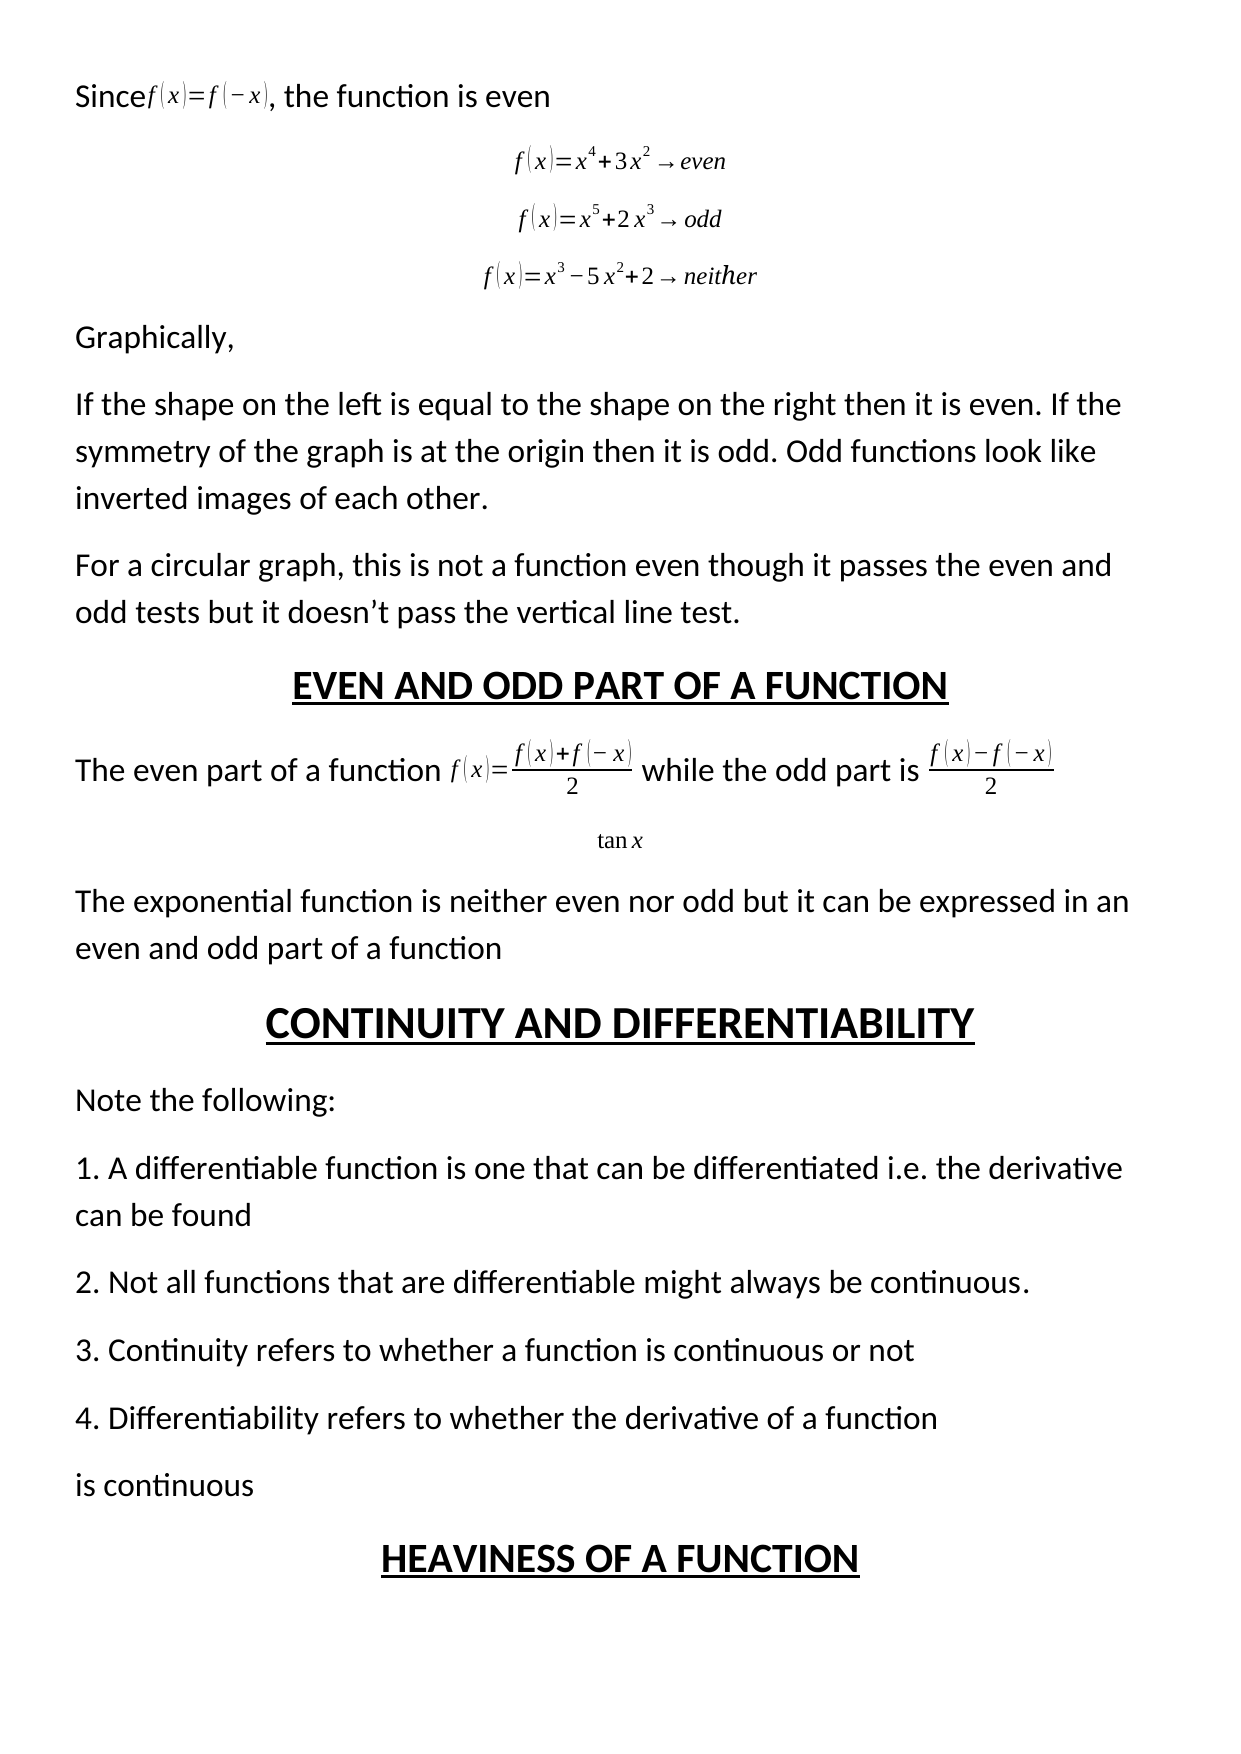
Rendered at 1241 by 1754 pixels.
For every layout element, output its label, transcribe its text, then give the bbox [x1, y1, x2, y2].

text If the shape on the left is equal to the shape on the right then it is even. If the symmetry of the graph is at the origin then it is odd. Odd functions look like inverted images of each other. [75, 383, 1165, 518]
list is continuous [75, 1464, 1165, 1505]
list HEAVINESS OF A FUNCTION [75, 1532, 1165, 1583]
list Not all functions that are differentiable might always be continuous. [75, 1261, 1165, 1302]
text The even part of a function while the odd part is [75, 738, 1165, 800]
text For a circular graph, this is not a function even though it passes the even and odd tests but it doesn’t pass the vertical line test. [75, 544, 1165, 632]
text Graphically, [75, 316, 1165, 356]
text EVEN AND ODD PART OF A FUNCTION [75, 659, 1165, 710]
text CONTINUITY AND DIFFERENTIABILITY [75, 994, 1165, 1050]
text The exponential function is neither even nor odd but it can be expressed in an even and odd part of a function [75, 880, 1165, 967]
text Note the following: [75, 1079, 1165, 1120]
list Continuity refers to whether a function is continuous or not [75, 1329, 1165, 1370]
list A differentiable function is one that can be differentiated i.e. the derivative can be found [75, 1147, 1165, 1234]
list Differentiability refers to whether the derivative of a function [75, 1397, 1165, 1437]
text Since, the function is even [75, 75, 1165, 116]
